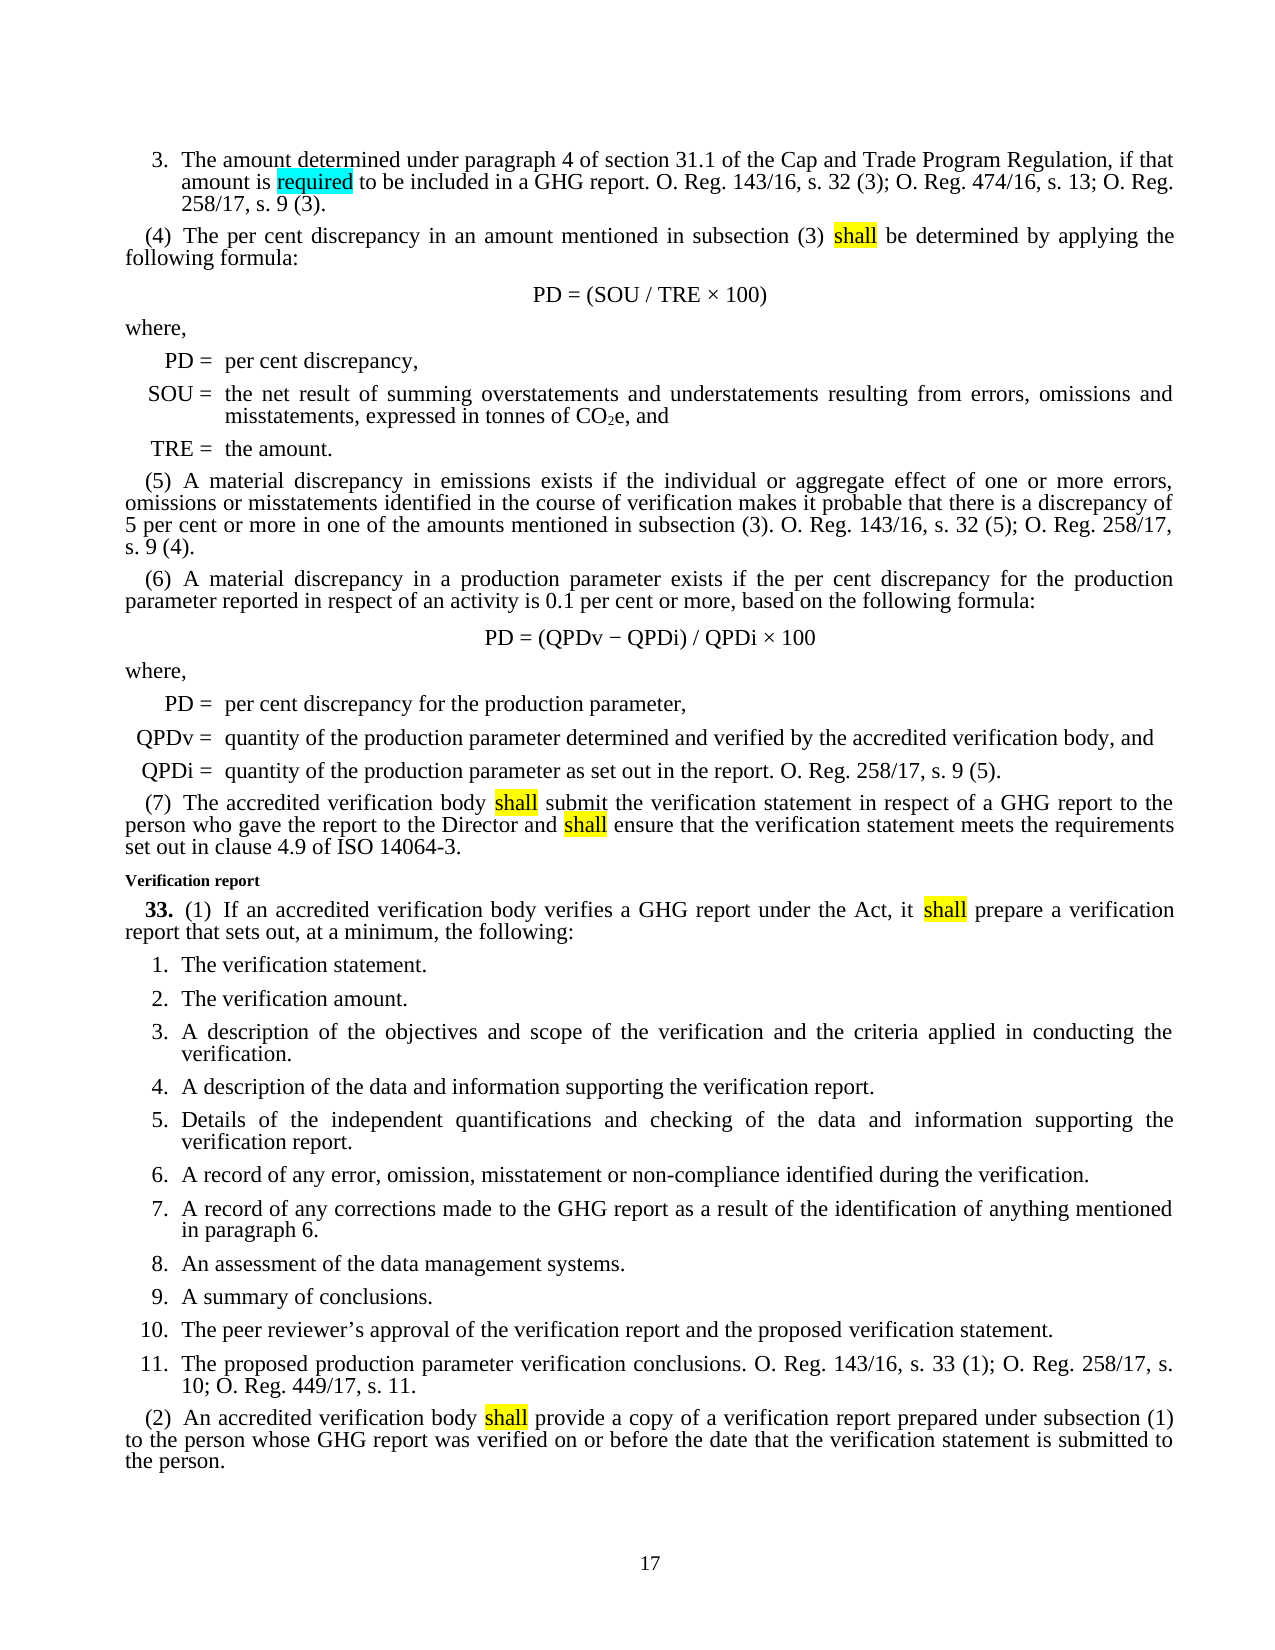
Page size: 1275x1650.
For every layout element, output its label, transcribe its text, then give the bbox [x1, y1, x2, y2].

text QPDv = quantity of the production parameter determined and verified by the accredited verification body, and [125, 728, 1175, 749]
text (2) An accredited verification body shall provide a copy of a verification report prepared under subsection (1) to the person whose GHG report was verified on or before the date that the verification statement is submitted to the person. [125, 1408, 1175, 1473]
text PD = (SOU / TRE × 100) [125, 281, 1175, 307]
text where, [125, 661, 1175, 683]
text PD = per cent discrepancy for the production parameter, [125, 694, 1175, 716]
text 3. The amount determined under paragraph 4 of section 31.1 of the Cap and Trade Program Regulation, if that amount is required to be included in a GHG report. O. Reg. 143/16, s. 32 (3); O. Reg. 474/16, s. 13; O. Reg. 258/17, s. 9 (3). [125, 150, 1175, 215]
text 2. The verification amount. [125, 988, 1175, 1010]
text 1. The verification statement. [125, 955, 1175, 977]
text 4. A description of the data and information supporting the verification report. [125, 1077, 1175, 1099]
text PD = (QPDv − QPDi) / QPDi × 100 [125, 624, 1175, 651]
text 8. An assessment of the data management systems. [125, 1254, 1175, 1276]
text 11. The proposed production parameter verification conclusions. O. Reg. 143/16, s. 33 (1); O. Reg. 258/17, s. 10; O. Reg. 449/17, s. 11. [125, 1354, 1175, 1397]
text QPDi = quantity of the production parameter as set out in the report. O. Reg. 258/17, s. 9 (5). [125, 761, 1175, 783]
text 6. A record of any error, omission, misstatement or non-compliance identified during the verification. [125, 1165, 1175, 1187]
text (4) The per cent discrepancy in an amount mentioned in subsection (3) shall be determined by applying the following formula: [125, 226, 1175, 269]
text 9. A summary of conclusions. [125, 1287, 1175, 1309]
text 7. A record of any corrections made to the GHG report as a result of the identification of anything mentioned in paragraph 6. [125, 1199, 1175, 1242]
text (7) The accredited verification body shall submit the verification statement in respect of a GHG report to the person who gave the report to the Director and shall ensure that the verification statement meets the requirements set out in clause 4.9 of ISO 14064-3. [125, 793, 1175, 858]
text 10. The peer reviewer’s approval of the verification report and the proposed verification statement. [125, 1321, 1175, 1342]
text TRE = the amount. [125, 439, 1175, 461]
text where, [125, 318, 1175, 339]
text 3. A description of the objectives and scope of the verification and the criteria applied in conducting the verification. [125, 1022, 1175, 1065]
text PD = per cent discrepancy, [125, 351, 1175, 373]
text SOU = the net result of summing overstatements and understatements resulting from errors, omissions and misstatements, expressed in tonnes of CO2e, and [125, 384, 1175, 428]
text (6) A material discrepancy in a production parameter exists if the per cent discrepancy for the production parameter reported in respect of an activity is 0.1 per cent or more, based on the following formula: [125, 569, 1175, 613]
text (5) A material discrepancy in emissions exists if the individual or aggregate effect of one or more errors, omissions or misstatements identified in the course of verification makes it probable that there is a discrepancy of 5 per cent or more in one of the amounts mentioned in subsection (3). O. Reg. 143/16, s. 32 (5); O. Reg. 258/17, s. 9 (4). [125, 472, 1175, 559]
text 33. (1) If an accredited verification body verifies a GHG report under the Act, it shall prepare a verification report that sets out, at a minimum, the following: [125, 900, 1175, 944]
text Verification report [125, 871, 1175, 890]
text 5. Details of the independent quantifications and checking of the data and information supporting the verification report. [125, 1110, 1175, 1154]
